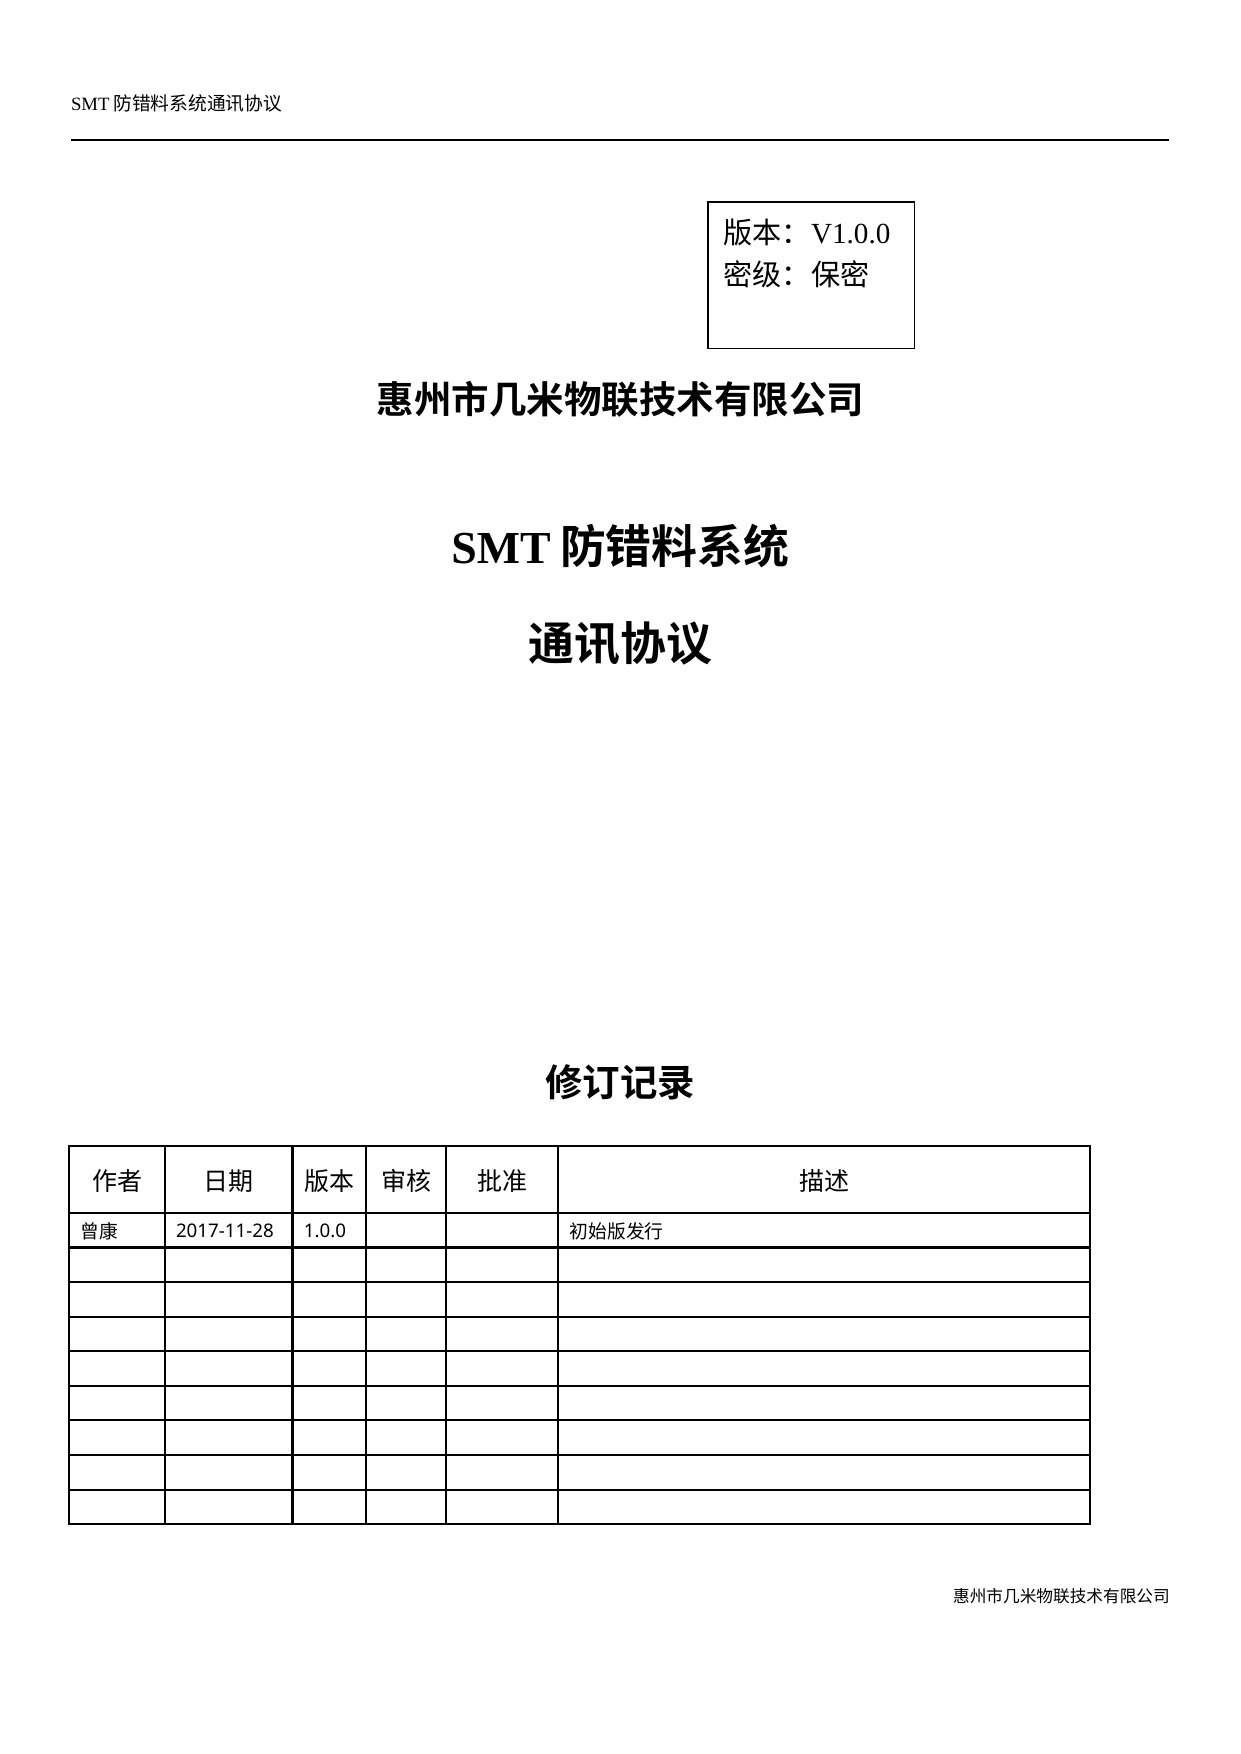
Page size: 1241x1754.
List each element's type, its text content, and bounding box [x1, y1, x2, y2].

table_cell [166, 1421, 291, 1454]
table_cell [294, 1421, 365, 1454]
table_cell [166, 1456, 291, 1488]
table_cell [367, 1214, 445, 1246]
table_cell [166, 1318, 291, 1350]
table_cell 2017-11-28 [166, 1214, 291, 1246]
table_cell [367, 1283, 445, 1316]
table_cell [447, 1318, 557, 1350]
table_cell [166, 1387, 291, 1419]
table_cell 1.0.0 [294, 1214, 365, 1246]
table_cell [70, 1491, 164, 1523]
table_cell [367, 1352, 445, 1385]
table_cell [447, 1214, 557, 1246]
text 惠州市几米物联技术有限公司 [71, 365, 1169, 430]
table_cell [166, 1352, 291, 1385]
table_cell [294, 1283, 365, 1316]
table_cell [559, 1491, 1089, 1523]
table_cell [447, 1491, 557, 1523]
table_cell [447, 1421, 557, 1454]
table_cell [70, 1421, 164, 1454]
table_cell [70, 1283, 164, 1316]
table_header 作者 [70, 1147, 164, 1212]
table_header 批准 [447, 1147, 557, 1212]
table_cell [367, 1318, 445, 1350]
table_cell [559, 1283, 1089, 1316]
table_cell [70, 1387, 164, 1419]
table_cell [447, 1249, 557, 1281]
table_cell [559, 1318, 1089, 1350]
table_cell [294, 1352, 365, 1385]
table_cell [447, 1283, 557, 1316]
table_cell [70, 1318, 164, 1350]
table_header 审核 [367, 1147, 445, 1212]
table_cell [367, 1421, 445, 1454]
table_cell [367, 1456, 445, 1488]
table_cell [294, 1456, 365, 1488]
table_cell [447, 1387, 557, 1419]
table_cell [447, 1352, 557, 1385]
table_cell [559, 1387, 1089, 1419]
table_cell 初始版发行 [559, 1214, 1089, 1246]
table_cell [559, 1352, 1089, 1385]
table_cell [367, 1249, 445, 1281]
text 修订记录 [71, 1047, 1169, 1112]
table_cell [294, 1387, 365, 1419]
table_cell [166, 1249, 291, 1281]
text 通讯协议 [71, 592, 1169, 690]
text SMT防错料系统 [71, 495, 1169, 592]
table_cell [559, 1249, 1089, 1281]
table_cell [294, 1249, 365, 1281]
table_cell [367, 1387, 445, 1419]
table_cell 曾康 [70, 1214, 164, 1246]
table_cell [70, 1249, 164, 1281]
table_cell [166, 1283, 291, 1316]
table_header 版本 [294, 1147, 365, 1212]
table_cell [70, 1456, 164, 1488]
table_cell [367, 1491, 445, 1523]
table_cell [70, 1352, 164, 1385]
table_cell [294, 1491, 365, 1523]
table_header 日期 [166, 1147, 291, 1212]
table_header 描述 [559, 1147, 1089, 1212]
table_cell [559, 1421, 1089, 1454]
table_cell [447, 1456, 557, 1488]
table_cell [166, 1491, 291, 1523]
table_cell [294, 1318, 365, 1350]
table_cell [559, 1456, 1089, 1488]
